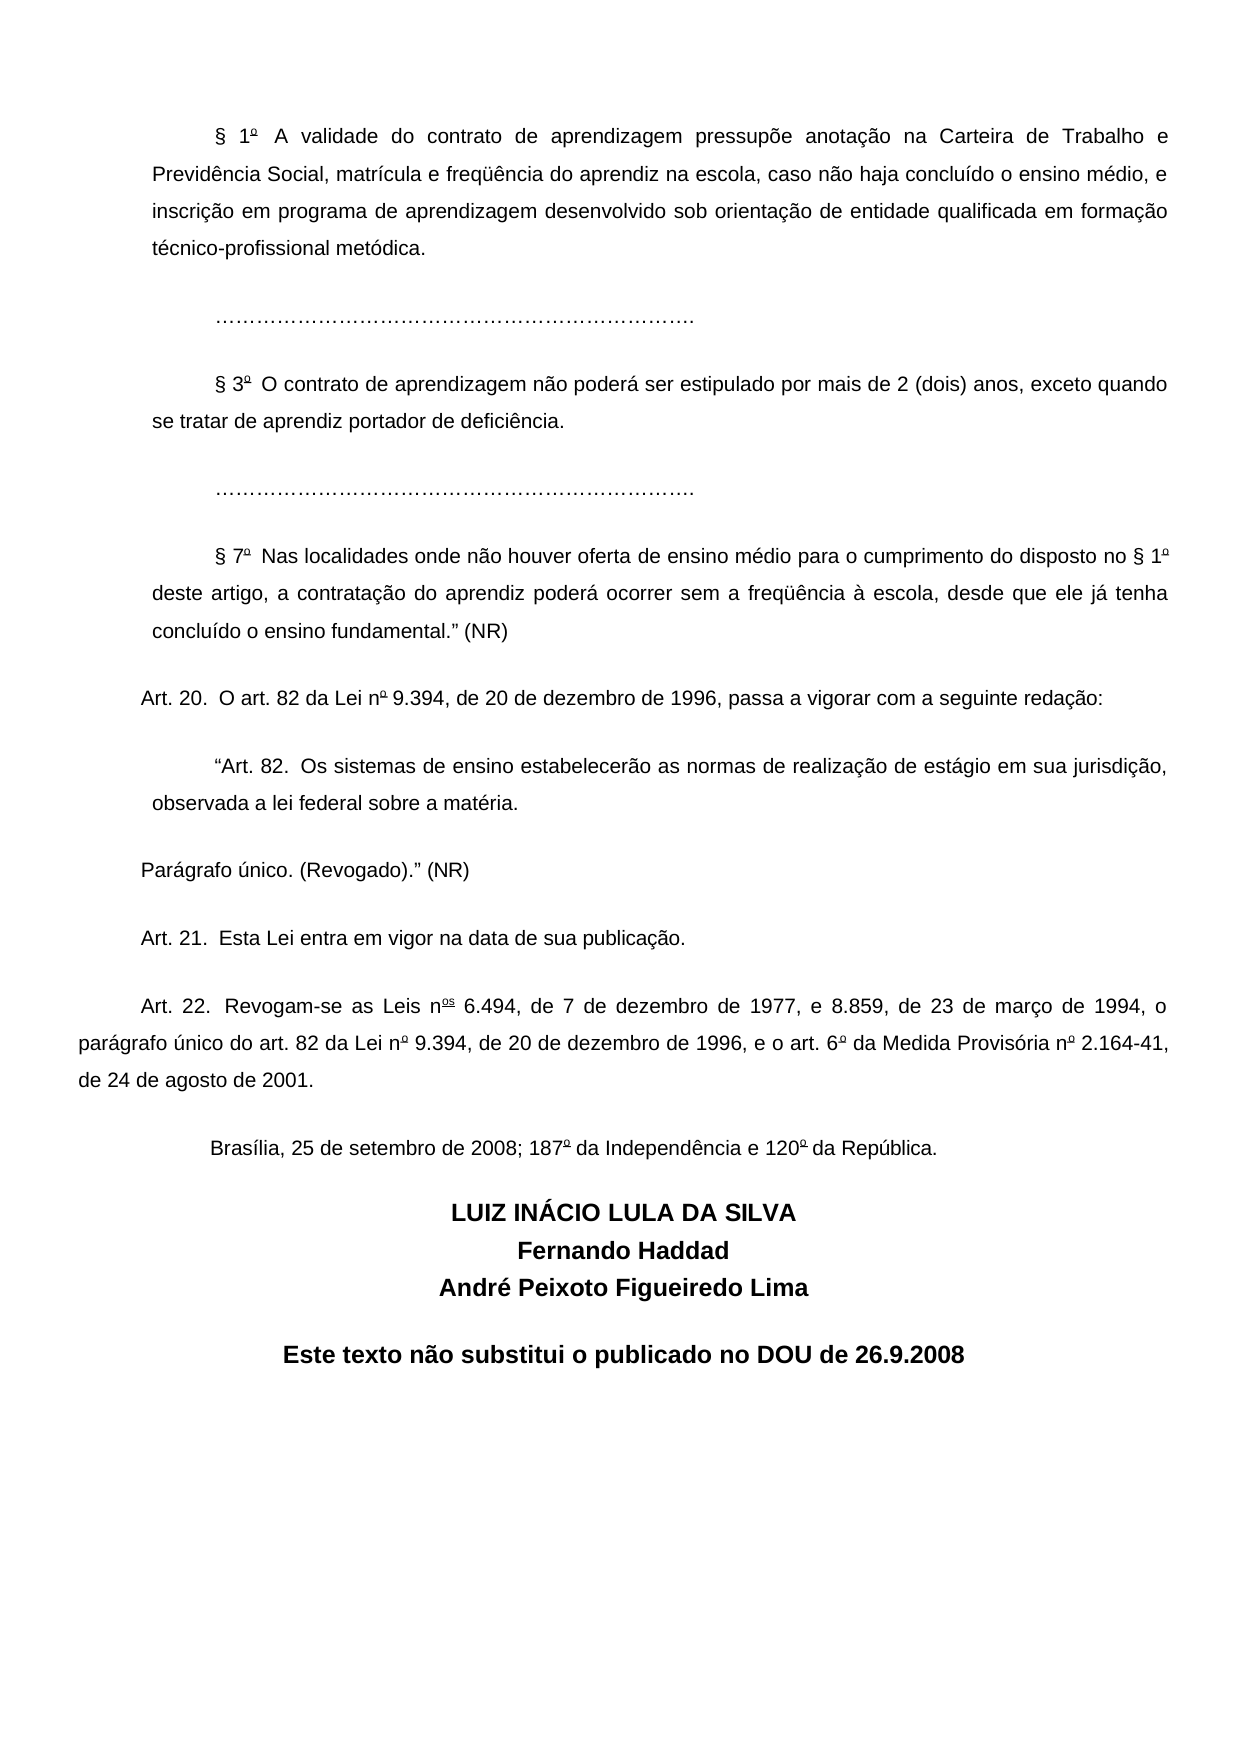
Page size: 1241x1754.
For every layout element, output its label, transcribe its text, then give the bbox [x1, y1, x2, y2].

text LUIZ INÁCIO LULA DA SILVA [81, 1198, 1166, 1227]
text § 1o A validade do contrato de aprendizagem pressupõe anotação na Carteira de Trabalho e Previdência Social, matrícula e freqüência do aprendiz na escola, caso não haja concluído o ensino médio, e inscrição em programa de aprendizagem desenvolvido sob orientação de entidade qualificada em formação técnico-profissional metódica. [152, 124, 1169, 260]
text ……………………………………………………………. [214, 476, 1181, 500]
text Fernando Haddad André Peixoto Figueiredo Lima [439, 1236, 809, 1302]
text “Art. 82. Os sistemas de ensino estabelecerão as normas de realização de estágio em sua jurisdição, observada a lei federal sobre a matéria. [152, 754, 1169, 815]
text Brasília, 25 de setembro de 2008; 187o da Independência e 120o da República. [210, 1136, 1181, 1159]
text Este texto não substitui o publicado no DOU de 26.9.2008 [81, 1341, 1166, 1369]
text § 3o O contrato de aprendizagem não poderá ser estipulado por mais de 2 (dois) anos, exceto quando se tratar de aprendiz portador de deficiência. [152, 371, 1169, 432]
text ……………………………………………………………. [214, 304, 1181, 328]
text Parágrafo único. (Revogado).” (NR) [141, 858, 1181, 882]
text Art. 22. Revogam-se as Leis nos 6.494, de 7 de dezembro de 1977, e 8.859, de 23 de março de 1994, o parágrafo único do art. 82 da Lei no 9.394, de 20 de dezembro de 1996, e o art. 6o da Medida Provisória no 2.164-41, de 24 de agosto de 2001. [78, 993, 1169, 1092]
text Art. 20. O art. 82 da Lei no 9.394, de 20 de dezembro de 1996, passa a vigorar com a seguinte redação: [141, 686, 1181, 710]
text Art. 21. Esta Lei entra em vigor na data de sua publicação. [141, 926, 1181, 950]
text § 7o Nas localidades onde não houver oferta de ensino médio para o cumprimento do disposto no § 1o deste artigo, a contratação do aprendiz poderá ocorrer sem a freqüência à escola, desde que ele já tenha concluído o ensino fundamental.” (NR) [152, 544, 1169, 642]
